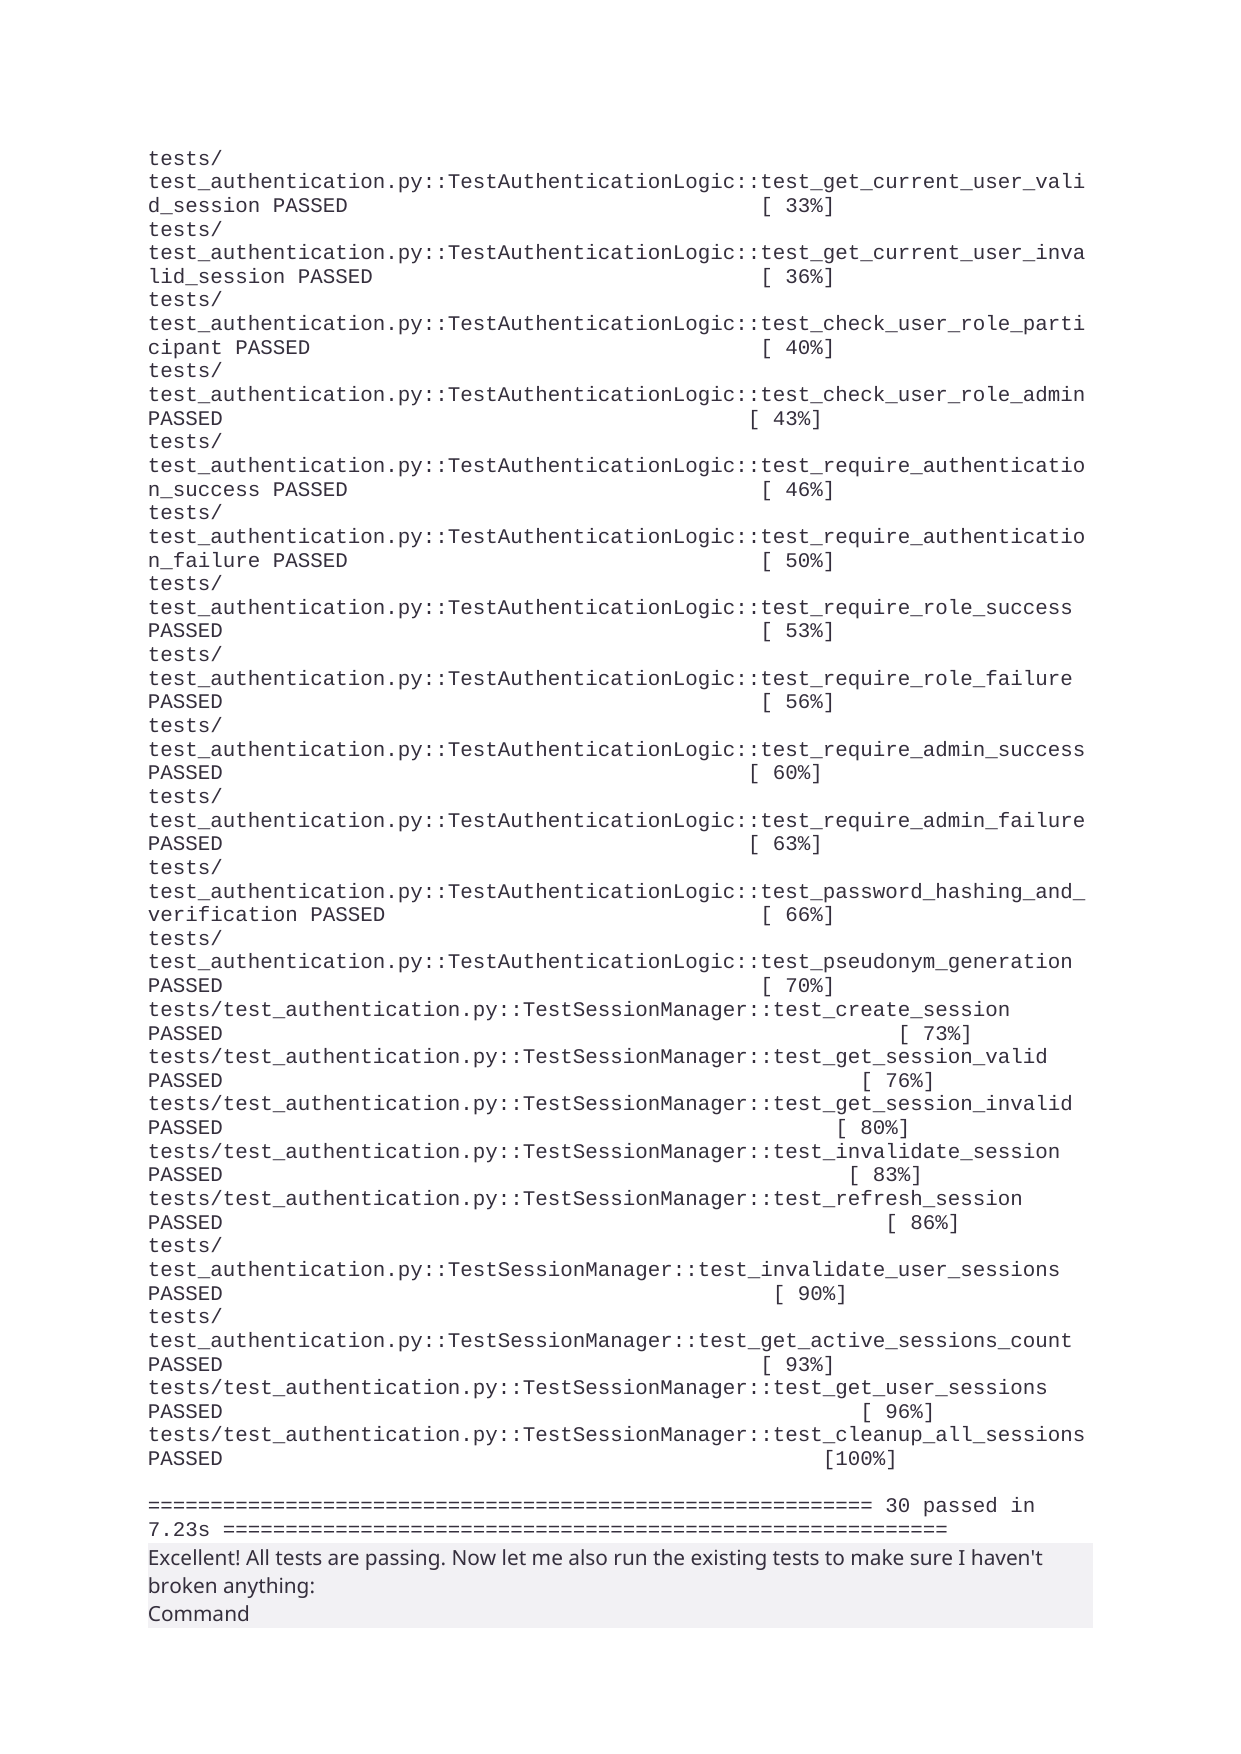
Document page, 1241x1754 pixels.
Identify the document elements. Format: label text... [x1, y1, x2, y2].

text tests/test_authentication.py::TestAuthenticationLogic::test_require_admin_failure PASSED [ 63%] [148, 786, 1093, 857]
text Excellent! All tests are passing. Now let me also run the existing tests to make sure I haven't broken anything: [148, 1543, 1093, 1599]
text tests/test_authentication.py::TestSessionManager::test_refresh_session PASSED [ 86%] [148, 1188, 1093, 1235]
text tests/test_authentication.py::TestAuthenticationLogic::test_require_role_failure PASSED [ 56%] [148, 644, 1093, 715]
text Command [148, 1599, 1093, 1628]
text tests/test_authentication.py::TestSessionManager::test_get_active_sessions_count PASSED [ 93%] [148, 1306, 1093, 1377]
text tests/test_authentication.py::TestSessionManager::test_cleanup_all_sessions PASSED [100%] [148, 1424, 1093, 1472]
text tests/test_authentication.py::TestSessionManager::test_get_session_valid PASSED [ 76%] [148, 1046, 1093, 1093]
text tests/test_authentication.py::TestSessionManager::test_invalidate_user_sessions PASSED [ 90%] [148, 1235, 1093, 1306]
text tests/test_authentication.py::TestAuthenticationLogic::test_require_role_success PASSED [ 53%] [148, 573, 1093, 644]
text tests/test_authentication.py::TestAuthenticationLogic::test_require_authentication_failure PASSED [ 50%] [148, 502, 1093, 573]
text ========================================================== 30 passed in 7.23s ========================================================== [148, 1495, 1093, 1543]
text tests/test_authentication.py::TestAuthenticationLogic::test_get_current_user_invalid_session PASSED [ 36%] [148, 218, 1093, 289]
text tests/test_authentication.py::TestSessionManager::test_invalidate_session PASSED [ 83%] [148, 1141, 1093, 1188]
text tests/test_authentication.py::TestAuthenticationLogic::test_pseudonym_generation PASSED [ 70%] [148, 928, 1093, 999]
text tests/test_authentication.py::TestSessionManager::test_get_session_invalid PASSED [ 80%] [148, 1093, 1093, 1141]
text tests/test_authentication.py::TestSessionManager::test_get_user_sessions PASSED [ 96%] [148, 1377, 1093, 1424]
text tests/test_authentication.py::TestAuthenticationLogic::test_check_user_role_participant PASSED [ 40%] [148, 289, 1093, 360]
text tests/test_authentication.py::TestAuthenticationLogic::test_require_admin_success PASSED [ 60%] [148, 715, 1093, 786]
text tests/test_authentication.py::TestSessionManager::test_create_session PASSED [ 73%] [148, 999, 1093, 1046]
text tests/test_authentication.py::TestAuthenticationLogic::test_get_current_user_valid_session PASSED [ 33%] [148, 148, 1093, 218]
text tests/test_authentication.py::TestAuthenticationLogic::test_password_hashing_and_verification PASSED [ 66%] [148, 857, 1093, 928]
text tests/test_authentication.py::TestAuthenticationLogic::test_require_authentication_success PASSED [ 46%] [148, 431, 1093, 502]
text tests/test_authentication.py::TestAuthenticationLogic::test_check_user_role_admin PASSED [ 43%] [148, 360, 1093, 431]
